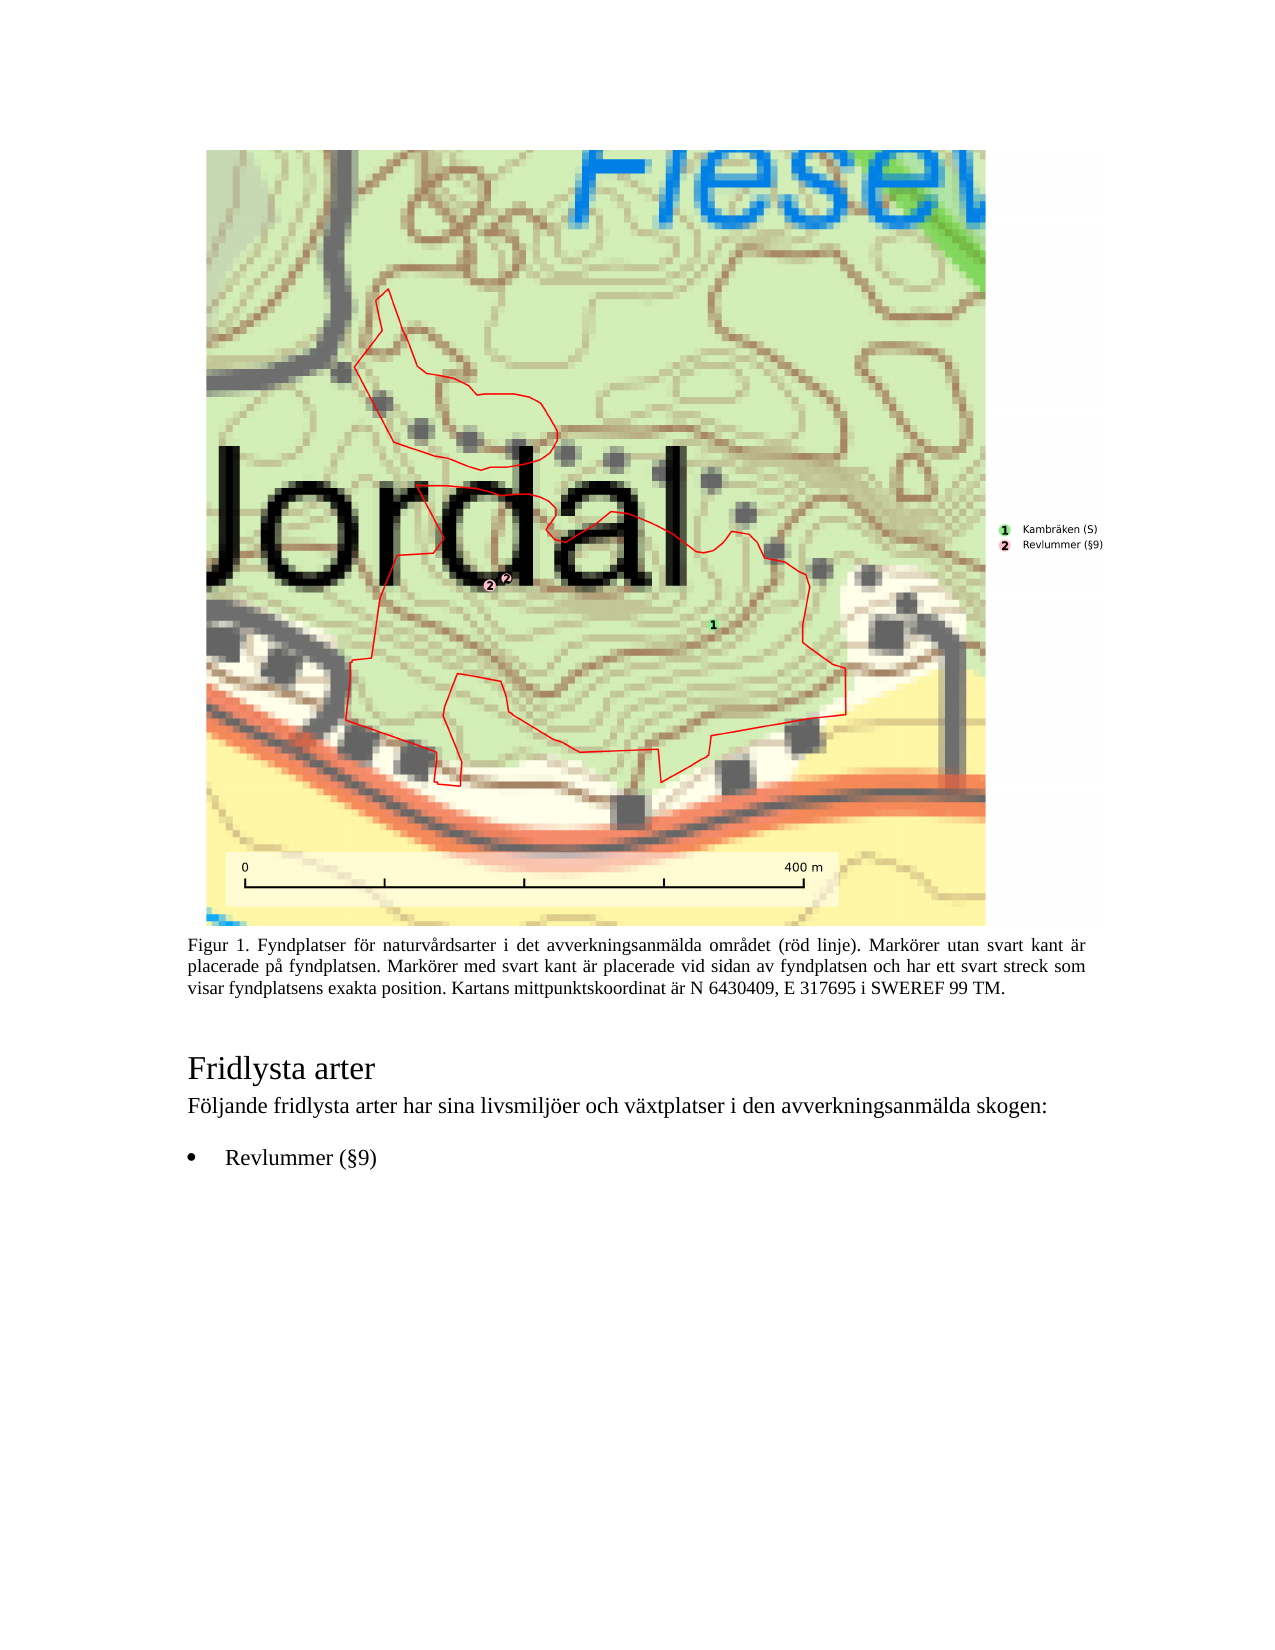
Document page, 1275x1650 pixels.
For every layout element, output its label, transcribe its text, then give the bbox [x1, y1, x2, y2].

list Revlummer (§9) [187, 1143, 1087, 1170]
subtitle Fridlysta arter [187, 1048, 1087, 1087]
picture [206, 150, 1107, 926]
text Följande fridlysta arter har sina livsmiljöer och växtplatser i den avverkningsanmälda skogen: [187, 1092, 1087, 1119]
text Figur 1. Fyndplatser för naturvårdsarter i det avverkningsanmälda området (röd linje). Markörer utan svart kant är placerade på fyndplatsen. Markörer med svart kant är placerade vid sidan av fyndplatsen och har ett svart streck som visar fyndplatsens exakta position. Kartans mittpunktskoordinat är N 6430409, E 317695 i SWEREF 99 TM. [187, 934, 1087, 998]
